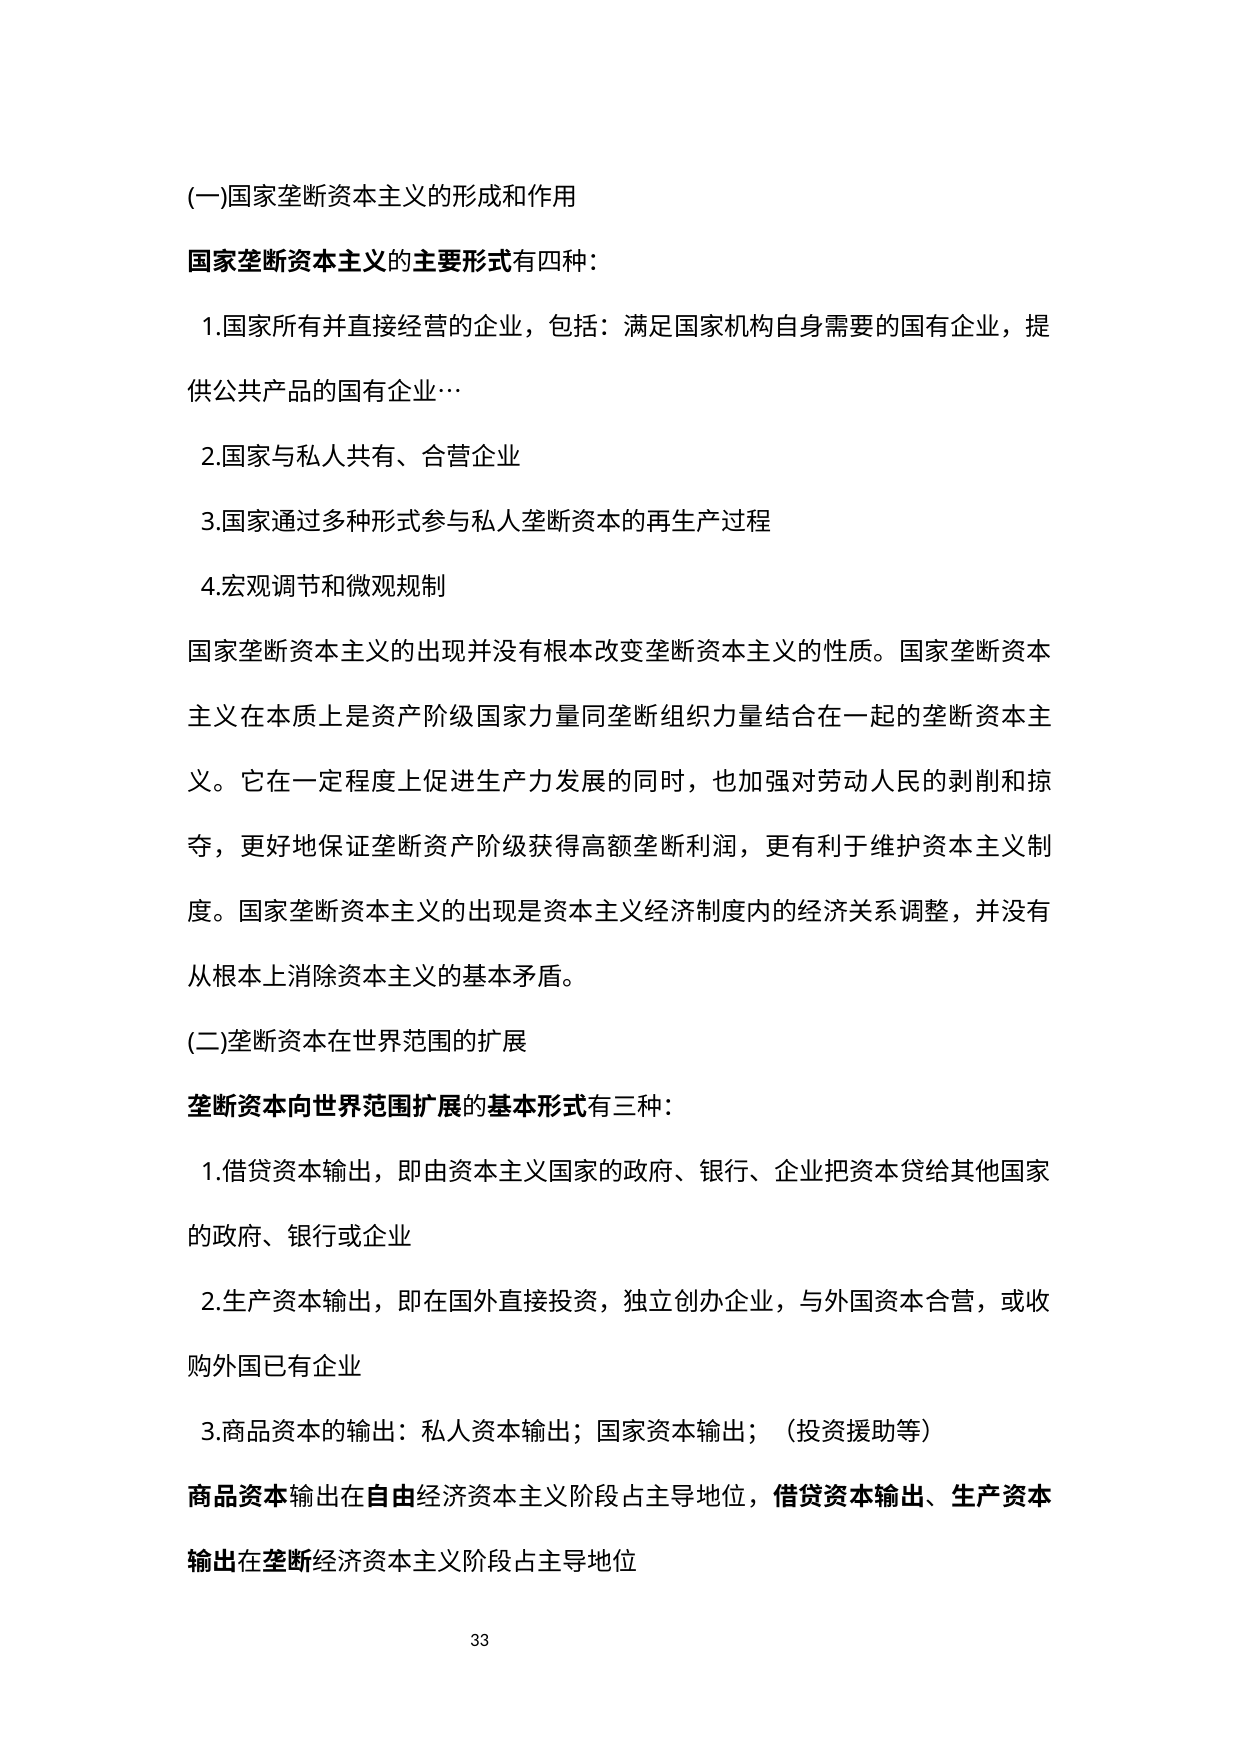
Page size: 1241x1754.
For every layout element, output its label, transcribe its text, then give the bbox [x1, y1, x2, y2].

list 3.商品资本的输出：私人资本输出；国家资本输出；（投资援助等） [187, 1397, 1053, 1462]
list 2.生产资本输出，即在国外直接投资，独立创办企业，与外国资本合营，或收购外国已有企业 [187, 1267, 1053, 1397]
text 商品资本输出在自由经济资本主义阶段占主导地位，借贷资本输出、生产资本输出在垄断经济资本主义阶段占主导地位 [187, 1462, 1053, 1592]
text (二)垄断资本在世界范围的扩展 [187, 1007, 1053, 1072]
text 垄断资本向世界范围扩展的基本形式有三种： [187, 1072, 1053, 1137]
text 2.国家与私人共有、合营企业 [187, 422, 1053, 487]
text 国家垄断资本主义的出现并没有根本改变垄断资本主义的性质。国家垄断资本主义在本质上是资产阶级国家力量同垄断组织力量结合在一起的垄断资本主义。它在一定程度上促进生产力发展的同时，也加强对劳动人民的剥削和掠夺，更好地保证垄断资产阶级获得高额垄断利润，更有利于维护资本主义制度。国家垄断资本主义的出现是资本主义经济制度内的经济关系调整，并没有从根本上消除资本主义的基本矛盾。 [187, 617, 1053, 1007]
text 国家垄断资本主义的主要形式有四种： [187, 227, 1053, 292]
text 4.宏观调节和微观规制 [187, 552, 1053, 617]
text 3.国家通过多种形式参与私人垄断资本的再生产过程 [187, 487, 1053, 552]
text (一)国家垄断资本主义的形成和作用 [187, 162, 1053, 227]
list 1.借贷资本输出，即由资本主义国家的政府、银行、企业把资本贷给其他国家的政府、银行或企业 [187, 1137, 1053, 1267]
text 1.国家所有并直接经营的企业，包括：满足国家机构自身需要的国有企业，提供公共产品的国有企业… [187, 292, 1053, 422]
